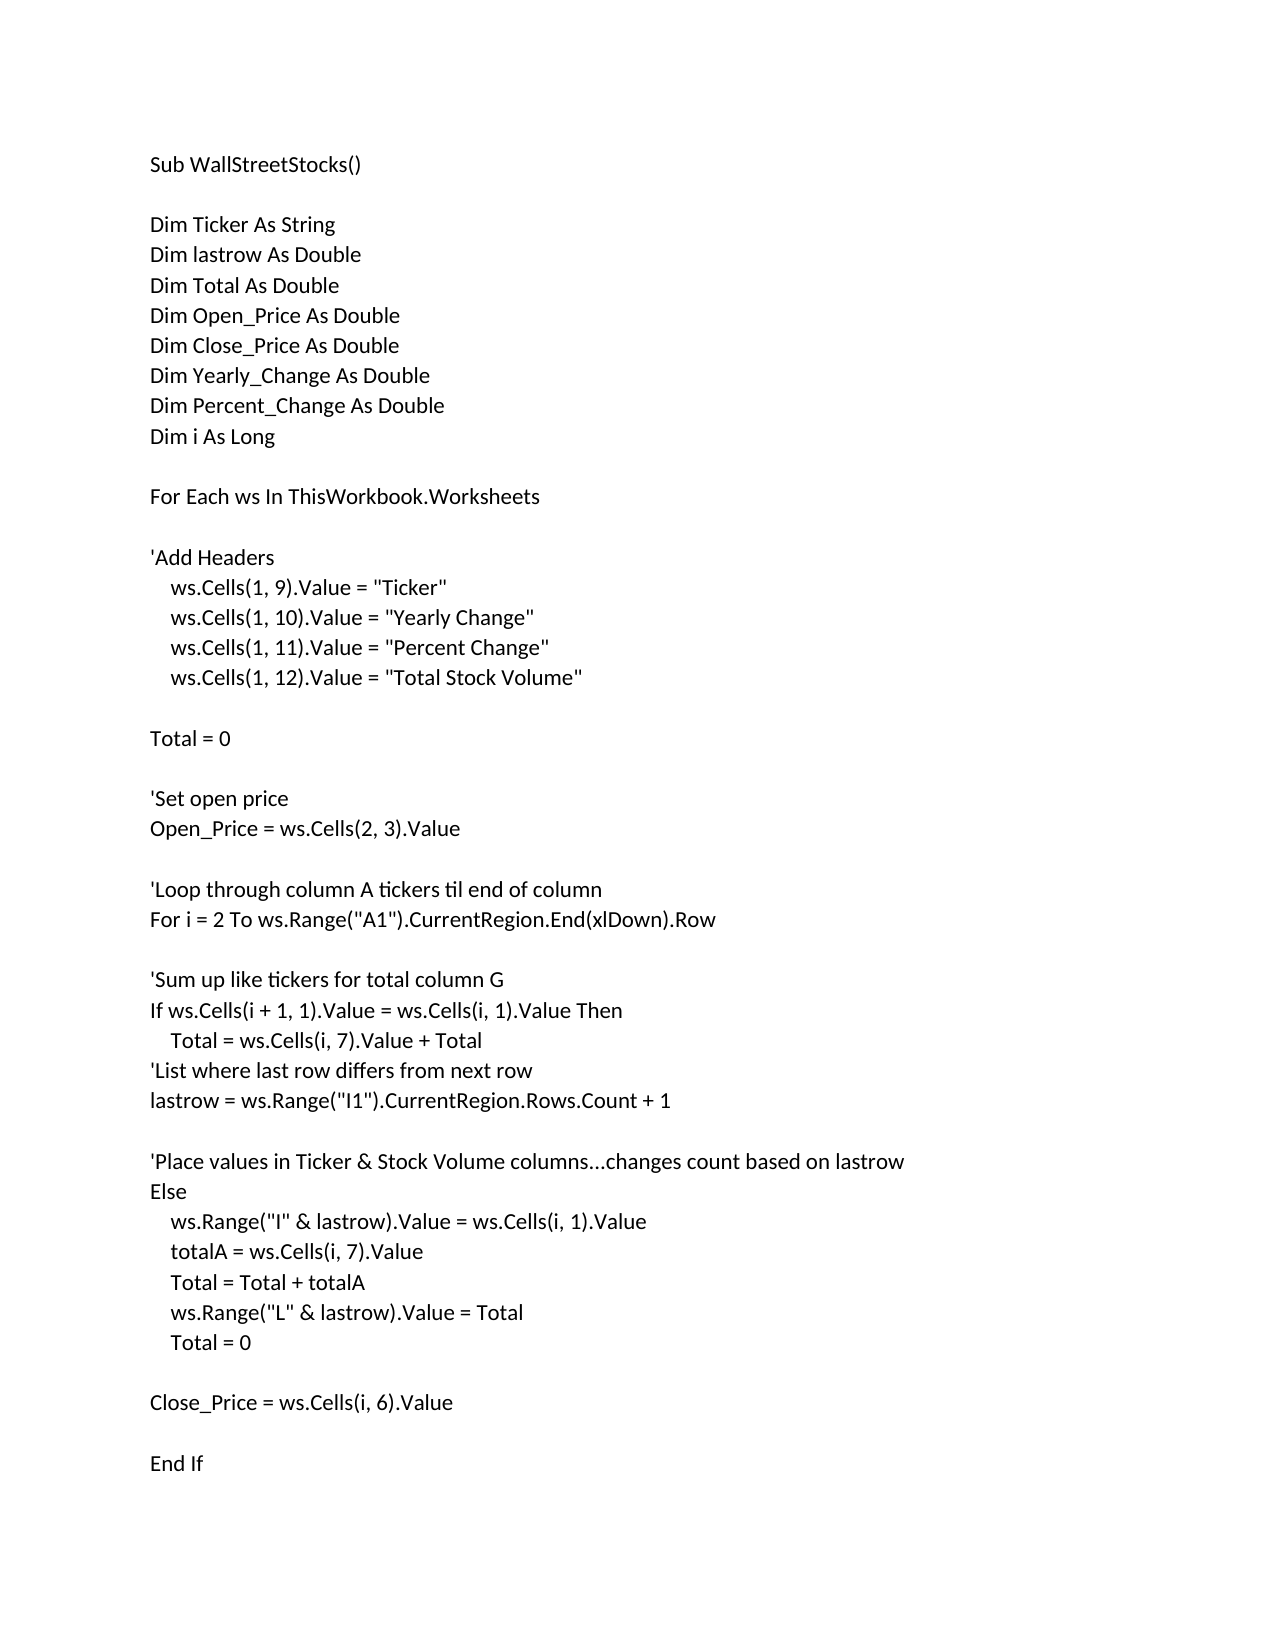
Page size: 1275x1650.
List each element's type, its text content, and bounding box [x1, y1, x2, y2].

text Open_Price = ws.Cells(2, 3).Value [150, 814, 1125, 843]
text Dim Percent_Change As Double [150, 392, 1125, 420]
text For i = 2 To ws.Range("A1").CurrentRegion.End(xlDown).Row [150, 905, 1125, 933]
text Total = 0 [150, 1328, 1125, 1356]
text ws.Cells(1, 10).Value = "Yearly Change" [150, 603, 1125, 631]
text Sub WallStreetStocks() [150, 150, 1125, 178]
text Total = ws.Cells(i, 7).Value + Total [150, 1026, 1125, 1054]
text 'Add Headers [150, 543, 1125, 571]
text Dim Ticker As String [150, 210, 1125, 238]
text 'List where last row differs from next row [150, 1056, 1125, 1084]
text Total = Total + totalA [150, 1268, 1125, 1296]
text Dim Total As Double [150, 271, 1125, 299]
text For Each ws In ThisWorkbook.Worksheets [150, 482, 1125, 510]
text ws.Cells(1, 12).Value = "Total Stock Volume" [150, 663, 1125, 692]
text Dim Yearly_Change As Double [150, 361, 1125, 389]
text ws.Range("I" & lastrow).Value = ws.Cells(i, 1).Value [150, 1207, 1125, 1235]
text Dim lastrow As Double [150, 241, 1125, 269]
text Close_Price = ws.Cells(i, 6).Value [150, 1388, 1125, 1417]
text 'Place values in Ticker & Stock Volume columns...changes count based on lastrow [150, 1147, 1125, 1175]
text 'Set open price [150, 784, 1125, 812]
text ws.Cells(1, 9).Value = "Ticker" [150, 573, 1125, 601]
text If ws.Cells(i + 1, 1).Value = ws.Cells(i, 1).Value Then [150, 996, 1125, 1024]
text Dim Close_Price As Double [150, 331, 1125, 359]
text Dim Open_Price As Double [150, 301, 1125, 329]
text totalA = ws.Cells(i, 7).Value [150, 1237, 1125, 1266]
text End If [150, 1449, 1125, 1477]
text lastrow = ws.Range("I1").CurrentRegion.Rows.Count + 1 [150, 1086, 1125, 1114]
text Dim i As Long [150, 422, 1125, 450]
text 'Sum up like tickers for total column G [150, 966, 1125, 994]
text Else [150, 1177, 1125, 1205]
text Total = 0 [150, 724, 1125, 752]
text ws.Range("L" & lastrow).Value = Total [150, 1298, 1125, 1326]
text ws.Cells(1, 11).Value = "Percent Change" [150, 633, 1125, 661]
text 'Loop through column A tickers til end of column [150, 875, 1125, 903]
